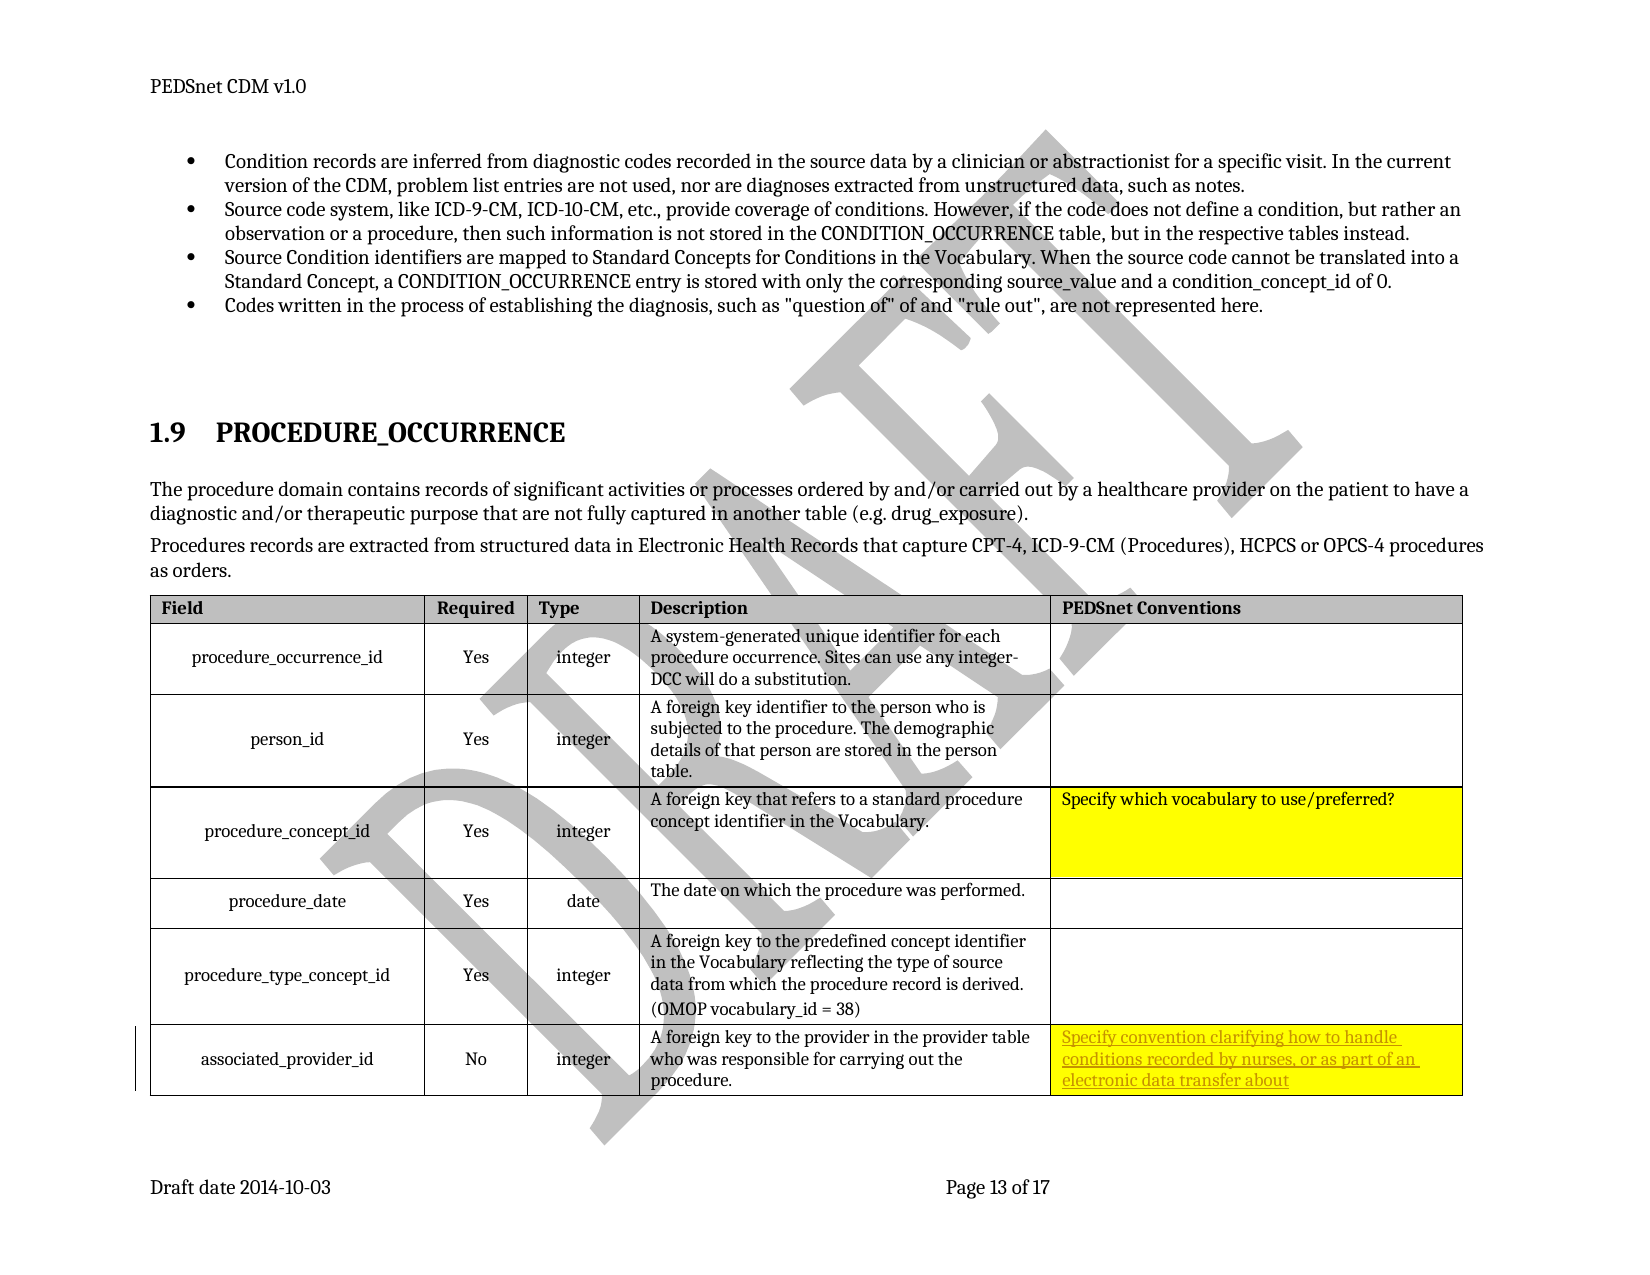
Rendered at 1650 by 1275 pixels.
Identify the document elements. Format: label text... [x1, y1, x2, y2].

table_header Field [151, 596, 424, 623]
table_cell No [425, 1025, 527, 1095]
table_cell person_id [151, 695, 424, 786]
table_cell integer [528, 788, 639, 877]
table_cell A foreign key to the predefined concept identifier in the Vocabulary reflecting the type of source data from which the procedure record is derived. (OMOP vocabulary_id = 38) [640, 929, 1050, 1024]
table_header Type [528, 596, 639, 623]
table_cell integer [528, 695, 639, 786]
table_cell integer [528, 1025, 639, 1095]
table_cell Yes [425, 788, 527, 877]
table_cell procedure_occurrence_id [151, 624, 424, 694]
table_cell integer [528, 929, 639, 1024]
table_cell The date on which the procedure was performed. [640, 879, 1050, 927]
table_cell Yes [425, 624, 527, 694]
table_header Description [640, 596, 1050, 623]
table_cell [1051, 624, 1462, 694]
table_header Required [425, 596, 527, 623]
table_cell Yes [425, 695, 527, 786]
table_cell A system-generated unique identifier for each procedure occurrence. Sites can use any integer- DCC will do a substitution. [640, 624, 1050, 694]
table_cell Yes [425, 929, 527, 1024]
table_cell [1051, 929, 1462, 1024]
table_cell date [528, 879, 639, 927]
table_header PEDSnet Conventions [1051, 596, 1462, 623]
list Source Condition identifiers are mapped to Standard Concepts for Conditions in the Vocabulary. When the source code cannot be translated into a Standard Concept, a CONDITION_OCCURRENCE entry is stored with only the corresponding source_value and a condition_concept_id of 0. [187, 246, 1499, 294]
table_cell A foreign key identifier to the person who is subjected to the procedure. The demographic details of that person are stored in the person table. [640, 695, 1050, 786]
table_cell procedure_type_concept_id [151, 929, 424, 1024]
subtitle PROCEDURE_OCCURRENCE [150, 416, 1500, 449]
table_cell procedure_concept_id [151, 788, 424, 877]
text Procedures records are extracted from structured data in Electronic Health Records that capture CPT-4, ICD-9-CM (Procedures), HCPCS or OPCS-4 procedures as orders. [150, 532, 1499, 582]
table_cell [1051, 1025, 1462, 1095]
table_cell [1051, 879, 1462, 927]
text The procedure domain contains records of significant activities or processes ordered by and/or carried out by a healthcare provider on the patient to have a diagnostic and/or therapeutic purpose that are not fully captured in another table (e.g. drug_exposure). [150, 478, 1500, 526]
list Condition records are inferred from diagnostic codes recorded in the source data by a clinician or abstractionist for a specific visit. In the current version of the CDM, problem list entries are not used, nor are diagnoses extracted from unstructured data, such as notes. [187, 150, 1499, 198]
list Source code system, like ICD-9-CM, ICD-10-CM, etc., provide coverage of conditions. However, if the code does not define a condition, but rather an observation or a procedure, then such information is not stored in the CONDITION_OCCURRENCE table, but in the respective tables instead. [187, 198, 1499, 246]
table_cell integer [528, 624, 639, 694]
list Codes written in the process of establishing the diagnosis, such as "question of" of and "rule out", are not represented here. [187, 294, 1500, 318]
table_cell [1051, 695, 1462, 786]
table_cell A foreign key that refers to a standard procedure concept identifier in the Vocabulary. [640, 788, 1050, 877]
table_cell Specify which vocabulary to use/preferred? [1051, 788, 1462, 877]
table_cell Yes [425, 879, 527, 927]
table_cell associated_provider_id [151, 1025, 424, 1095]
table_cell A foreign key to the provider in the provider table who was responsible for carrying out the procedure. [640, 1025, 1050, 1095]
table_cell procedure_date [151, 879, 424, 927]
